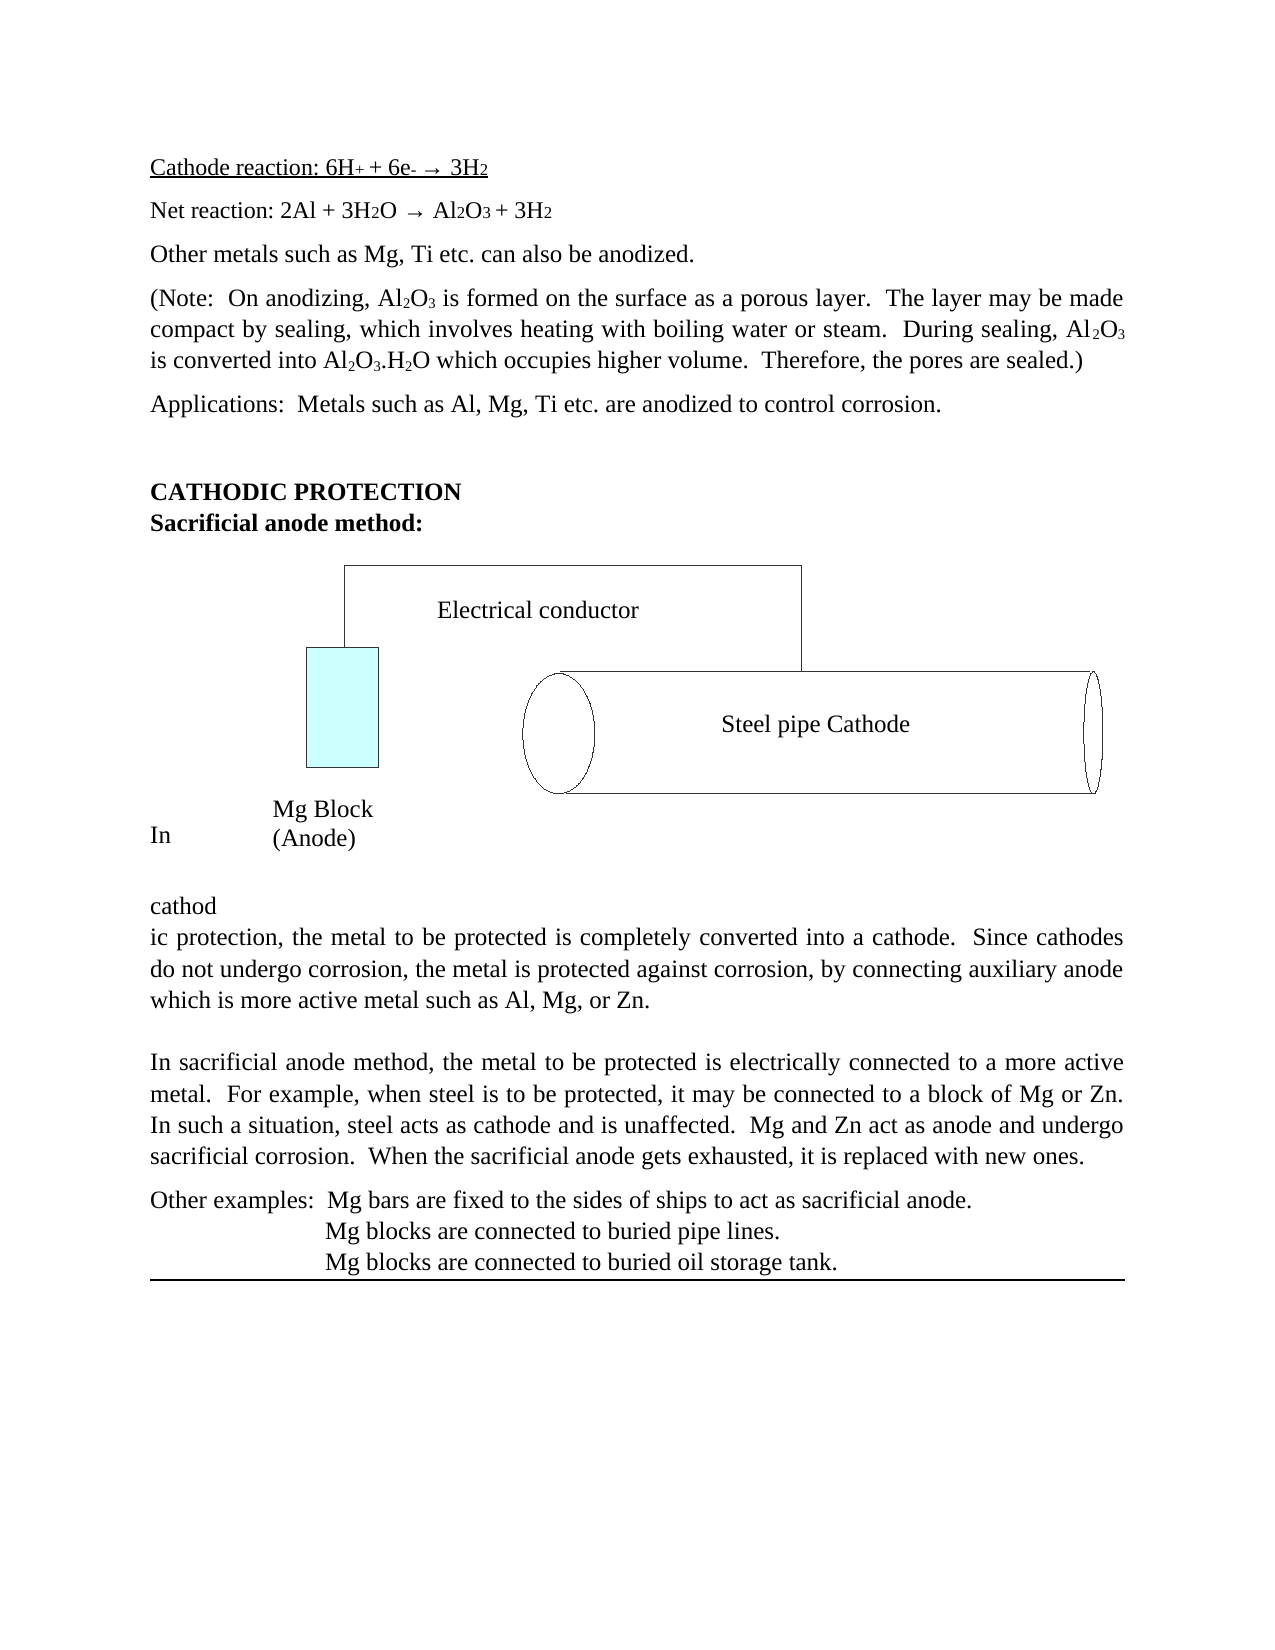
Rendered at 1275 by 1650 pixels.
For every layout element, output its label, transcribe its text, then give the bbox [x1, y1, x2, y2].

text (Note: On anodizing, Al2O3 is formed on the surface as a porous layer. The layer may be made compact by sealing, which involves heating with boiling water or steam. During sealing, Al2O3 is converted into Al2O3.H2O which occupies higher volume. Therefore, the pores are sealed.) [150, 281, 1125, 375]
text Cathode reaction: 6H+ + 6e- → 3H2 [150, 150, 1125, 181]
text Sacrificial anode method: [150, 506, 1125, 537]
text Mg blocks are connected to buried pipe lines. [150, 1214, 1125, 1246]
text CATHODIC PROTECTION [150, 475, 1125, 506]
text Applications: Metals such as Al, Mg, Ti etc. are anodized to control corrosion. [150, 387, 1125, 419]
text Net reaction: 2Al + 3H2O → Al2O3 + 3H2 [150, 194, 1125, 225]
text Other metals such as Mg, Ti etc. can also be anodized. [150, 237, 1125, 269]
text In cathodic protection, the metal to be protected is completely converted into a cathode. Since cathodes do not undergo corrosion, the metal is protected against corrosion, by connecting auxiliary anode which is more active metal such as Al, Mg, or Zn. [150, 819, 1125, 1014]
text Other examples: Mg bars are fixed to the sides of ships to act as sacrificial anode. [150, 1183, 1125, 1214]
text Mg blocks are connected to buried oil storage tank. [150, 1246, 1125, 1279]
text In sacrificial anode method, the metal to be protected is electrically connected to a more active metal. For example, when steel is to be protected, it may be connected to a block of Mg or Zn. In such a situation, steel acts as cathode and is unaffected. Mg and Zn act as anode and undergo sacrificial corrosion. When the sacrificial anode gets exhausted, it is replaced with new ones. [150, 1046, 1125, 1171]
